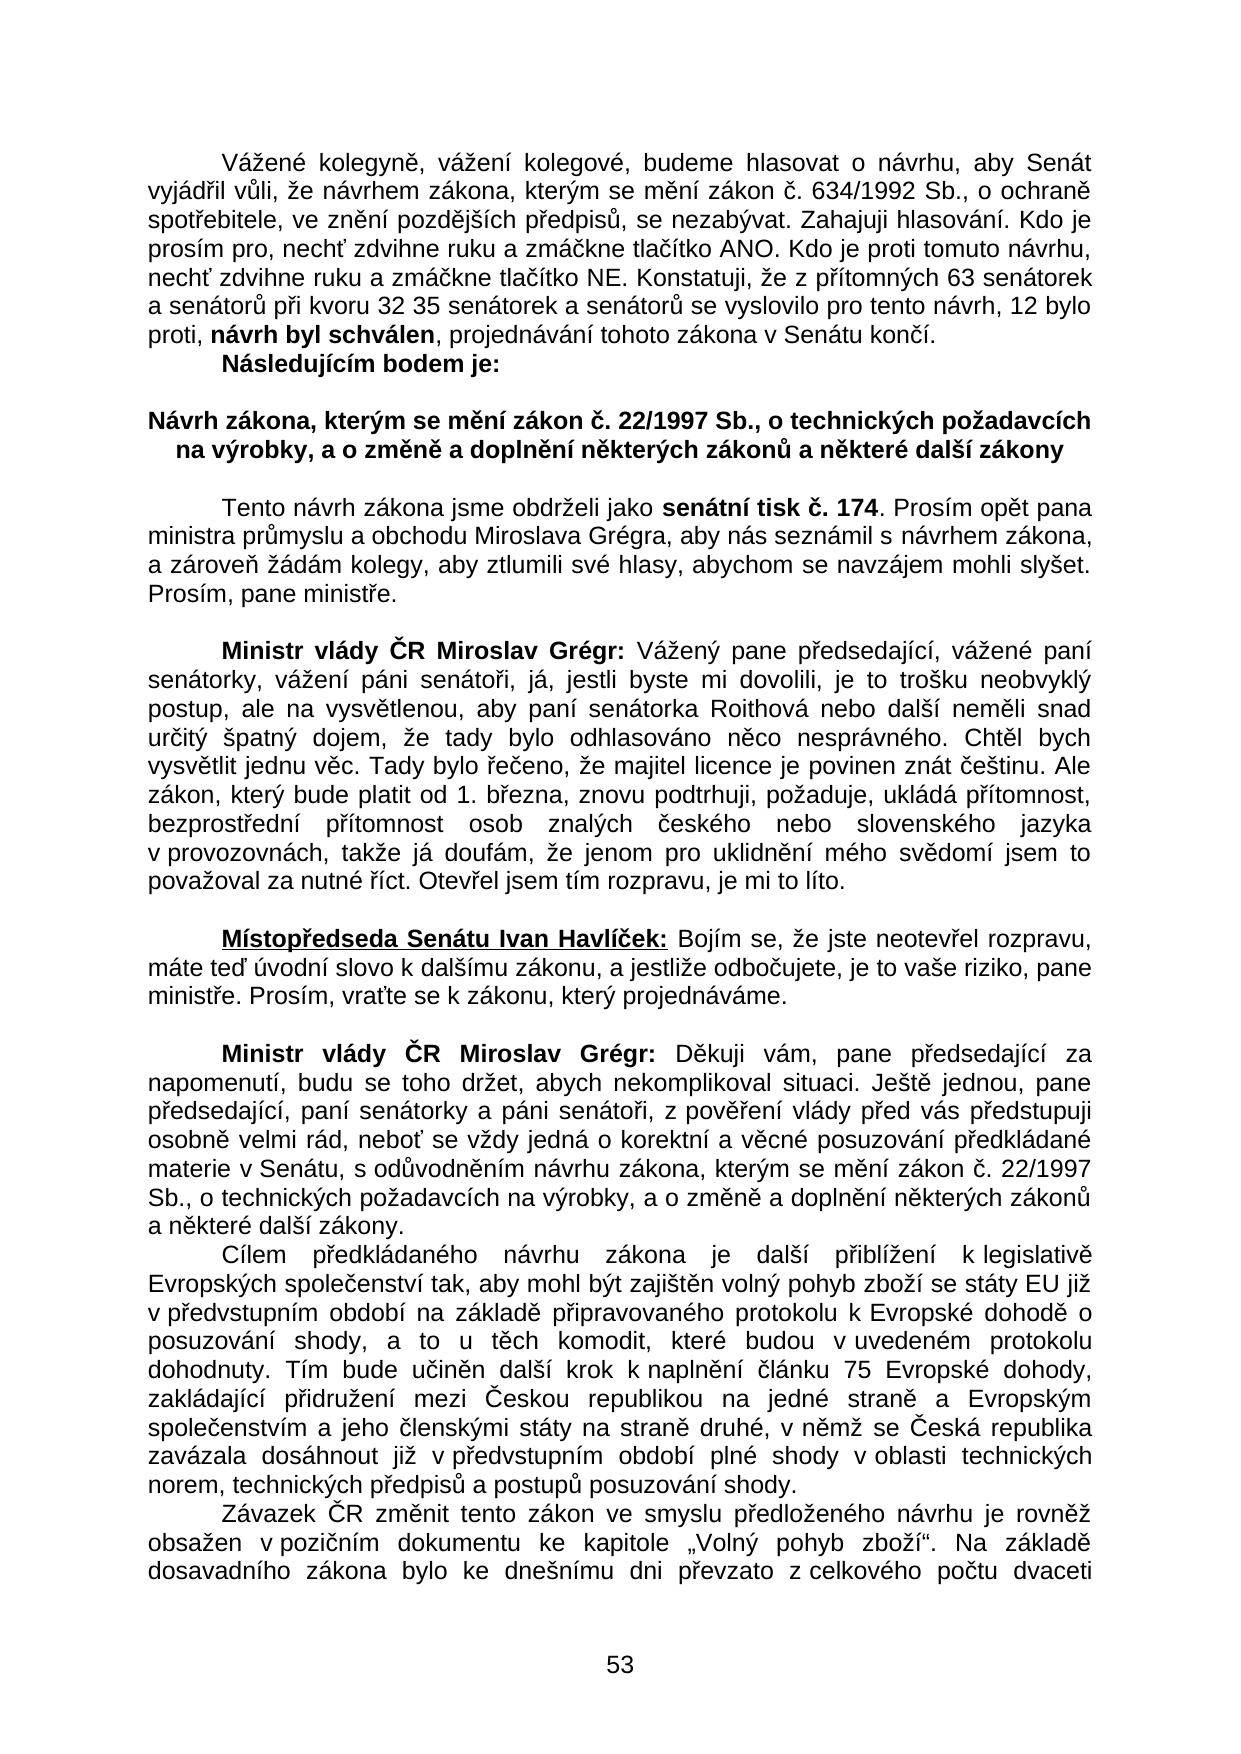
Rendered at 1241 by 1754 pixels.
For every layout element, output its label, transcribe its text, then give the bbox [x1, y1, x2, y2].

text Cílem předkládaného návrhu zákona je další přiblížení k legislativě Evropských společenství tak, aby mohl být zajištěn volný pohyb zboží se státy EU již v předvstupním období na základě připravovaného protokolu k Evropské dohodě o posuzování shody, a to u těch komodit, které budou v uvedeném protokolu dohodnuty. Tím bude učiněn další krok k naplnění článku 75 Evropské dohody, zakládající přidružení mezi Českou republikou na jedné straně a Evropským společenstvím a jeho členskými státy na straně druhé, v němž se Česká republika zavázala dosáhnout již v předvstupním období plné shody v oblasti technických norem, technických předpisů a postupů posuzování shody. [148, 1240, 1093, 1499]
text Vážené kolegyně, vážení kolegové, budeme hlasovat o návrhu, aby Senát vyjádřil vůli, že návrhem zákona, kterým se mění zákon č. 634/1992 Sb., o ochraně spotřebitele, ve znění pozdějších předpisů, se nezabývat. Zahajuji hlasování. Kdo je prosím pro, nechť zdvihne ruku a zmáčkne tlačítko ANO. Kdo je proti tomuto návrhu, nechť zdvihne ruku a zmáčkne tlačítko NE. Konstatuji, že z přítomných 63 senátorek a senátorů při kvoru 32 35 senátorek a senátorů se vyslovilo pro tento návrh, 12 bylo proti, návrh byl schválen, projednávání tohoto zákona v Senátu končí. [148, 148, 1093, 349]
text Místopředseda Senátu Ivan Havlíček: Bojím se, že jste neotevřel rozpravu, máte teď úvodní slovo k dalšímu zákonu, a jestliže odbočujete, je to vaše riziko, pane ministře. Prosím, vraťte se k zákonu, který projednáváme. [148, 924, 1093, 1010]
text Ministr vlády ČR Miroslav Grégr: Děkuji vám, pane předsedající za napomenutí, budu se toho držet, abych nekomplikoval situaci. Ještě jednou, pane předsedající, paní senátorky a páni senátoři, z pověření vlády před vás předstupuji osobně velmi rád, neboť se vždy jedná o korektní a věcné posuzování předkládané materie v Senátu, s odůvodněním návrhu zákona, kterým se mění zákon č. 22/1997 Sb., o technických požadavcích na výrobky, a o změně a doplnění některých zákonů a některé další zákony. [148, 1039, 1093, 1240]
text Ministr vlády ČR Miroslav Grégr: Vážený pane předsedající, vážené paní senátorky, vážení páni senátoři, já, jestli byste mi dovolili, je to trošku neobvyklý postup, ale na vysvětlenou, aby paní senátorka Roithová nebo další neměli snad určitý špatný dojem, že tady bylo odhlasováno něco nesprávného. Chtěl bych vysvětlit jednu věc. Tady bylo řečeno, že majitel licence je povinen znát češtinu. Ale zákon, který bude platit od 1. března, znovu podtrhuji, požaduje, ukládá přítomnost, bezprostřední přítomnost osob znalých českého nebo slovenského jazyka v provozovnách, takže já doufám, že jenom pro uklidnění mého svědomí jsem to považoval za nutné říct. Otevřel jsem tím rozpravu, je mi to líto. [148, 636, 1093, 895]
text Tento návrh zákona jsme obdrželi jako senátní tisk č. 174. Prosím opět pana ministra průmyslu a obchodu Miroslava Grégra, aby nás seznámil s návrhem zákona, a zároveň žádám kolegy, aby ztlumili své hlasy, abychom se navzájem mohli slyšet. Prosím, pane ministře. [148, 493, 1093, 608]
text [148, 1499, 1093, 1585]
text Následujícím bodem je: [148, 349, 1093, 378]
text <A NAME='st174'></A>Návrh zákona, kterým se mění zákon č. 22/1997 Sb., o technických požadavcích na výrobky, a o změně a doplnění některých zákonů a některé další zákony [148, 406, 1093, 464]
